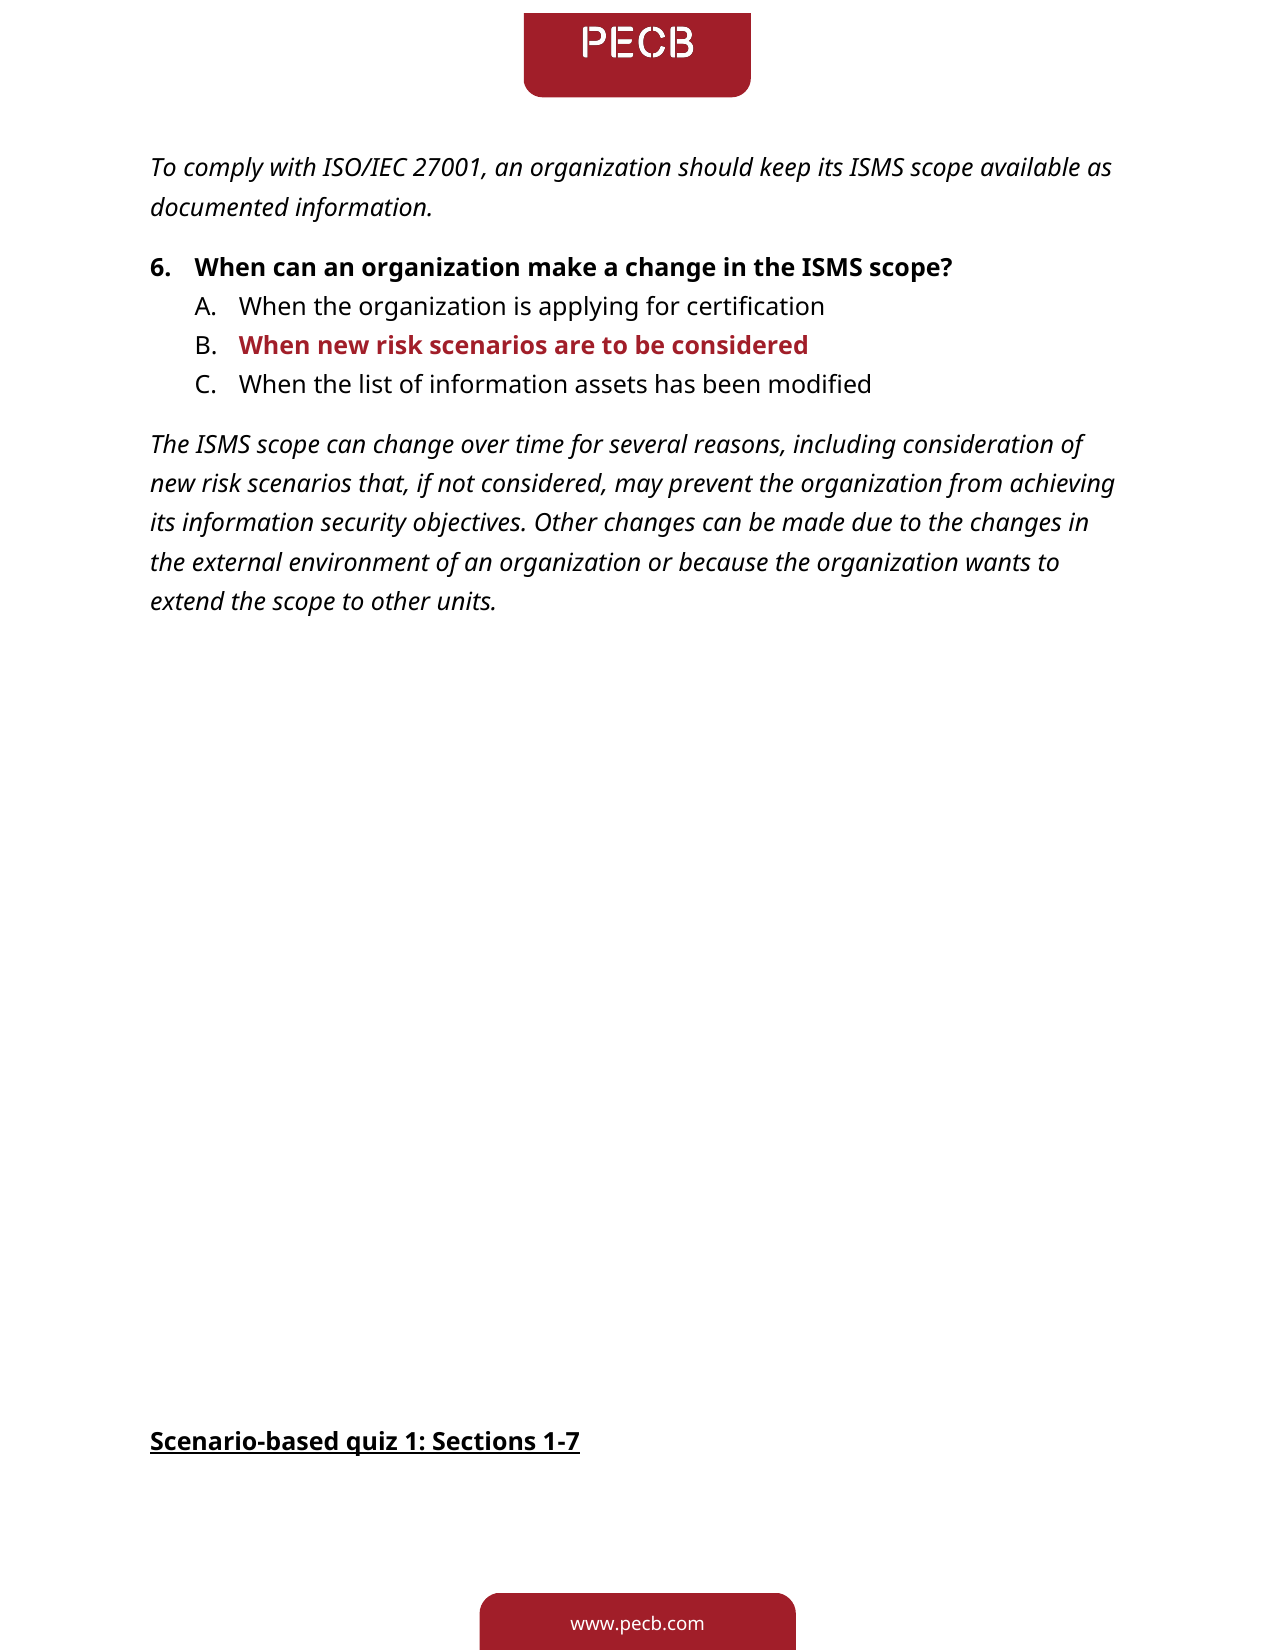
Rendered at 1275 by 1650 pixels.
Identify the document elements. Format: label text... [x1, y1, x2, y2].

list When the organization is applying for certification [194, 288, 1125, 322]
text The ISMS scope can change over time for several reasons, including consideration of new risk scenarios that, if not considered, may prevent the organization from achieving its information security objectives. Other changes can be made due to the changes in the external environment of an organization or because the organization wants to extend the scope to other units. [150, 427, 1125, 617]
list When the list of information assets has been modified [194, 367, 1125, 401]
text To comply with ISO/IEC 27001, an organization should keep its ISMS scope available as documented information. [150, 150, 1125, 223]
text Scenario-based quiz 1: Sections 1-7 [150, 1423, 1125, 1457]
list When can an organization make a change in the ISMS scope? [150, 249, 1125, 283]
picture [581, 24, 695, 60]
list When new risk scenarios are to be considered [194, 327, 1125, 362]
